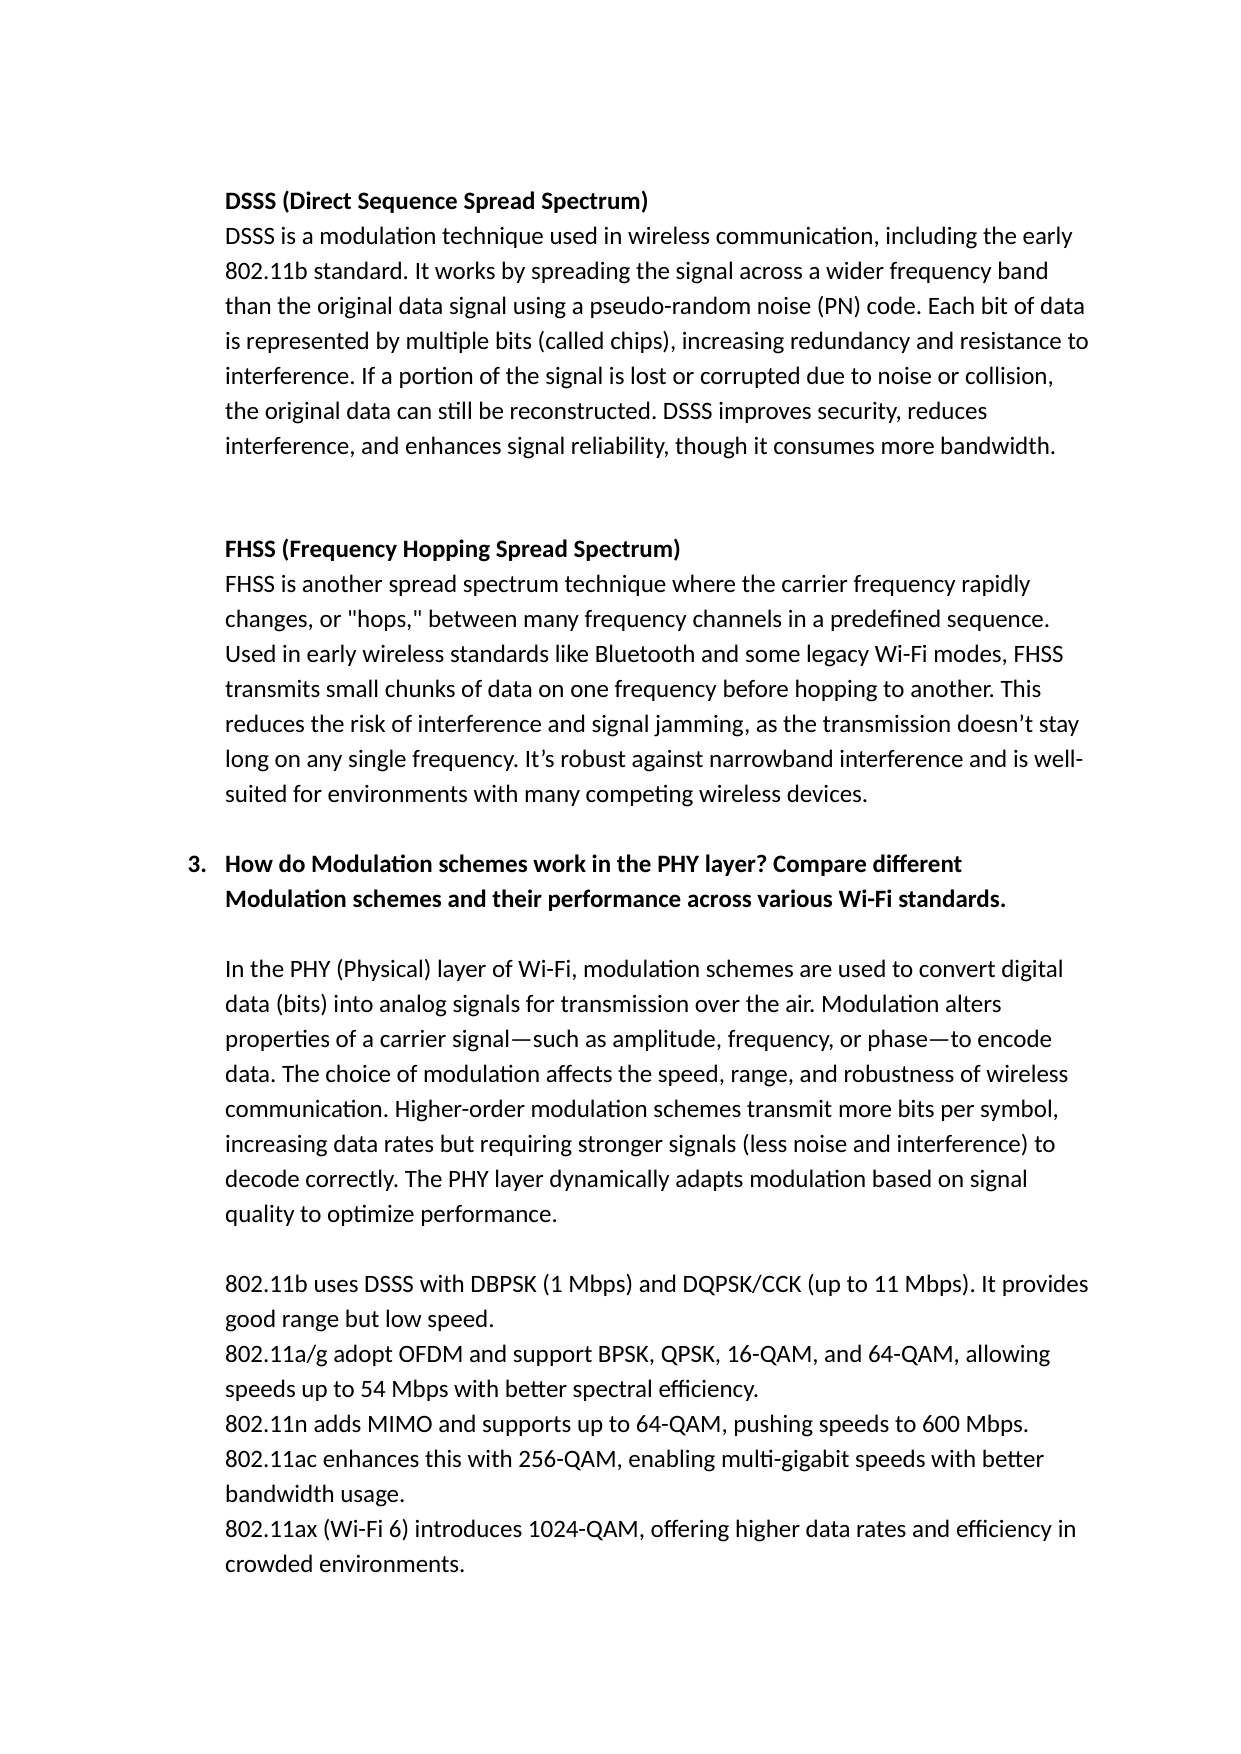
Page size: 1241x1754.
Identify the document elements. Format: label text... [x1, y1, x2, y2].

list In the PHY (Physical) layer of Wi-Fi, modulation schemes are used to convert digital data (bits) into analog signals for transmission over the air. Modulation alters properties of a carrier signal—such as amplitude, frequency, or phase—to encode data. The choice of modulation affects the speed, range, and robustness of wireless communication. Higher-order modulation schemes transmit more bits per symbol, increasing data rates but requiring stronger signals (less noise and interference) to decode correctly. The PHY layer dynamically adapts modulation based on signal quality to optimize performance. [225, 953, 1090, 1229]
list 802.11b uses DSSS with DBPSK (1 Mbps) and DQPSK/CCK (up to 11 Mbps). It provides good range but low speed. [225, 1268, 1090, 1334]
list 802.11a/g adopt OFDM and support BPSK, QPSK, 16-QAM, and 64-QAM, allowing speeds up to 54 Mbps with better spectral efficiency. [225, 1338, 1090, 1404]
list 802.11n adds MIMO and supports up to 64-QAM, pushing speeds to 600 Mbps. [225, 1408, 1090, 1439]
list 802.11ax (Wi-Fi 6) introduces 1024-QAM, offering higher data rates and efficiency in crowded environments. [225, 1513, 1090, 1579]
list How do Modulation schemes work in the PHY layer? Compare different Modulation schemes and their performance across various Wi-Fi standards. [187, 848, 1090, 914]
list DSSS (Direct Sequence Spread Spectrum) DSSS is a modulation technique used in wireless communication, including the early 802.11b standard. It works by spreading the signal across a wider frequency band than the original data signal using a pseudo-random noise (PN) code. Each bit of data is represented by multiple bits (called chips), increasing redundancy and resistance to interference. If a portion of the signal is lost or corrupted due to noise or collision, the original data can still be reconstructed. DSSS improves security, reduces interference, and enhances signal reliability, though it consumes more bandwidth. [225, 185, 1090, 461]
list 802.11ac enhances this with 256-QAM, enabling multi-gigabit speeds with better bandwidth usage. [225, 1443, 1090, 1509]
list FHSS (Frequency Hopping Spread Spectrum) FHSS is another spread spectrum technique where the carrier frequency rapidly changes, or "hops," between many frequency channels in a predefined sequence. Used in early wireless standards like Bluetooth and some legacy Wi-Fi modes, FHSS transmits small chunks of data on one frequency before hopping to another. This reduces the risk of interference and signal jamming, as the transmission doesn’t stay long on any single frequency. It’s robust against narrowband interference and is well-suited for environments with many competing wireless devices. [225, 533, 1090, 809]
